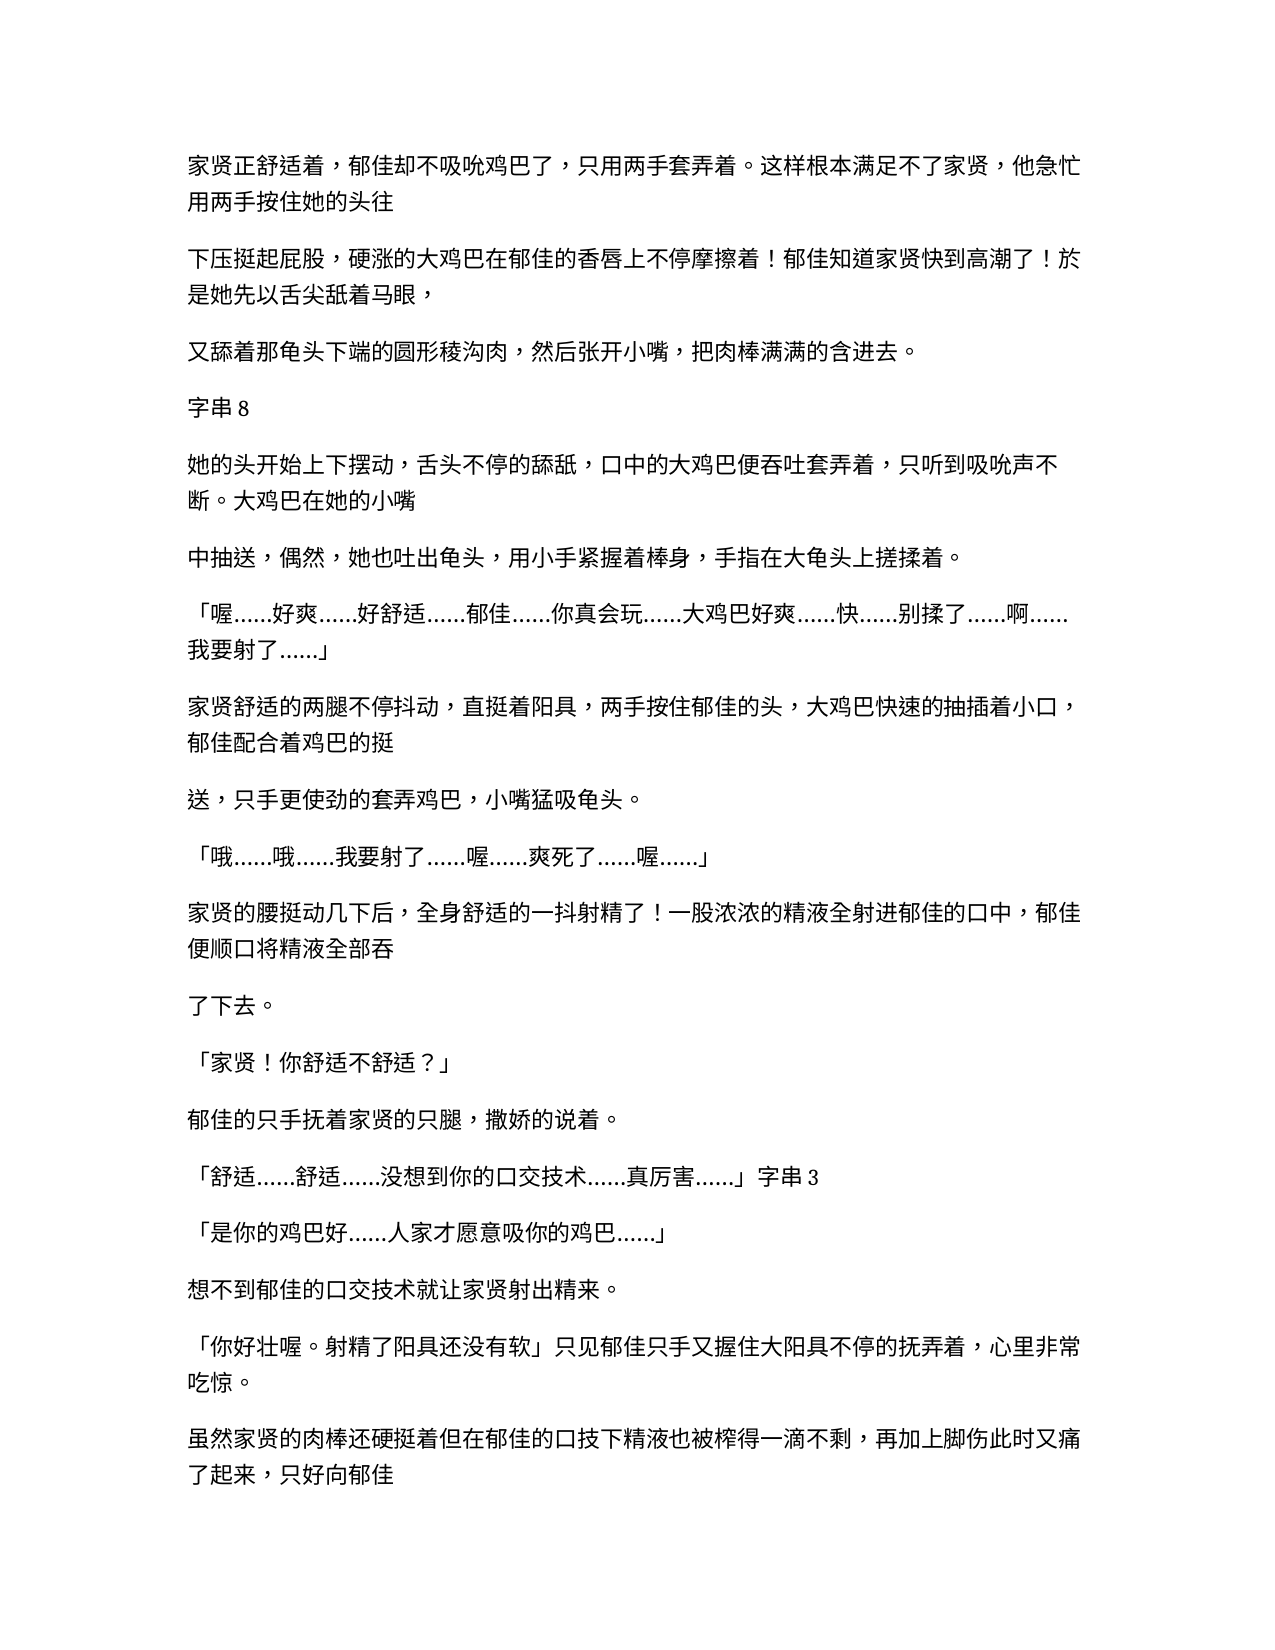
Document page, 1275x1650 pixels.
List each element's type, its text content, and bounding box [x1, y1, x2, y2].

text 了下去。 [187, 990, 1087, 1021]
text 字串8 [187, 392, 1087, 423]
text 又舔着那龟头下端的圆形稜沟肉，然后张开小嘴，把肉棒满满的含进去。 [187, 335, 1087, 367]
text 下压挺起屁股，硬涨的大鸡巴在郁佳的香唇上不停摩擦着！郁佳知道家贤快到高潮了！於是她先以舌尖舐着马眼， [187, 243, 1087, 310]
text 「喔……好爽……好舒适……郁佳……你真会玩……大鸡巴好爽……快……别揉了……啊……我要射了……」 [187, 598, 1087, 666]
text 中抽送，偶然，她也吐出龟头，用小手紧握着棒身，手指在大龟头上搓揉着。 [187, 542, 1087, 573]
text 「你好壮喔。射精了阳具还没有软」只见郁佳只手又握住大阳具不停的抚弄着，心里非常吃惊。 [187, 1331, 1087, 1398]
text 她的头开始上下摆动，舌头不停的舔舐，口中的大鸡巴便吞吐套弄着，只听到吸吮声不断。大鸡巴在她的小嘴 [187, 449, 1087, 516]
text 郁佳的只手抚着家贤的只腿，撒娇的说着。 [187, 1104, 1087, 1135]
text 「舒适……舒适……没想到你的口交技术……真厉害……」字串3 [187, 1160, 1087, 1192]
text 「是你的鸡巴好……人家才愿意吸你的鸡巴……」 [187, 1217, 1087, 1248]
text 「家贤！你舒适不舒适？」 [187, 1047, 1087, 1078]
text 「哦……哦……我要射了……喔……爽死了……喔……」 [187, 841, 1087, 872]
text 虽然家贤的肉棒还硬挺着但在郁佳的口技下精液也被榨得一滴不剩，再加上脚伤此时又痛了起来，只好向郁佳 [187, 1423, 1087, 1491]
text 送，只手更使劲的套弄鸡巴，小嘴猛吸龟头。 [187, 784, 1087, 815]
text 家贤舒适的两腿不停抖动，直挺着阳具，两手按住郁佳的头，大鸡巴快速的抽插着小口，郁佳配合着鸡巴的挺 [187, 691, 1087, 758]
text 家贤的腰挺动几下后，全身舒适的一抖射精了！一股浓浓的精液全射进郁佳的口中，郁佳便顺口将精液全部吞 [187, 897, 1087, 964]
text 家贤正舒适着，郁佳却不吸吮鸡巴了，只用两手套弄着。这样根本满足不了家贤，他急忙用两手按住她的头往 [187, 150, 1087, 217]
text 想不到郁佳的口交技术就让家贤射出精来。 [187, 1274, 1087, 1305]
